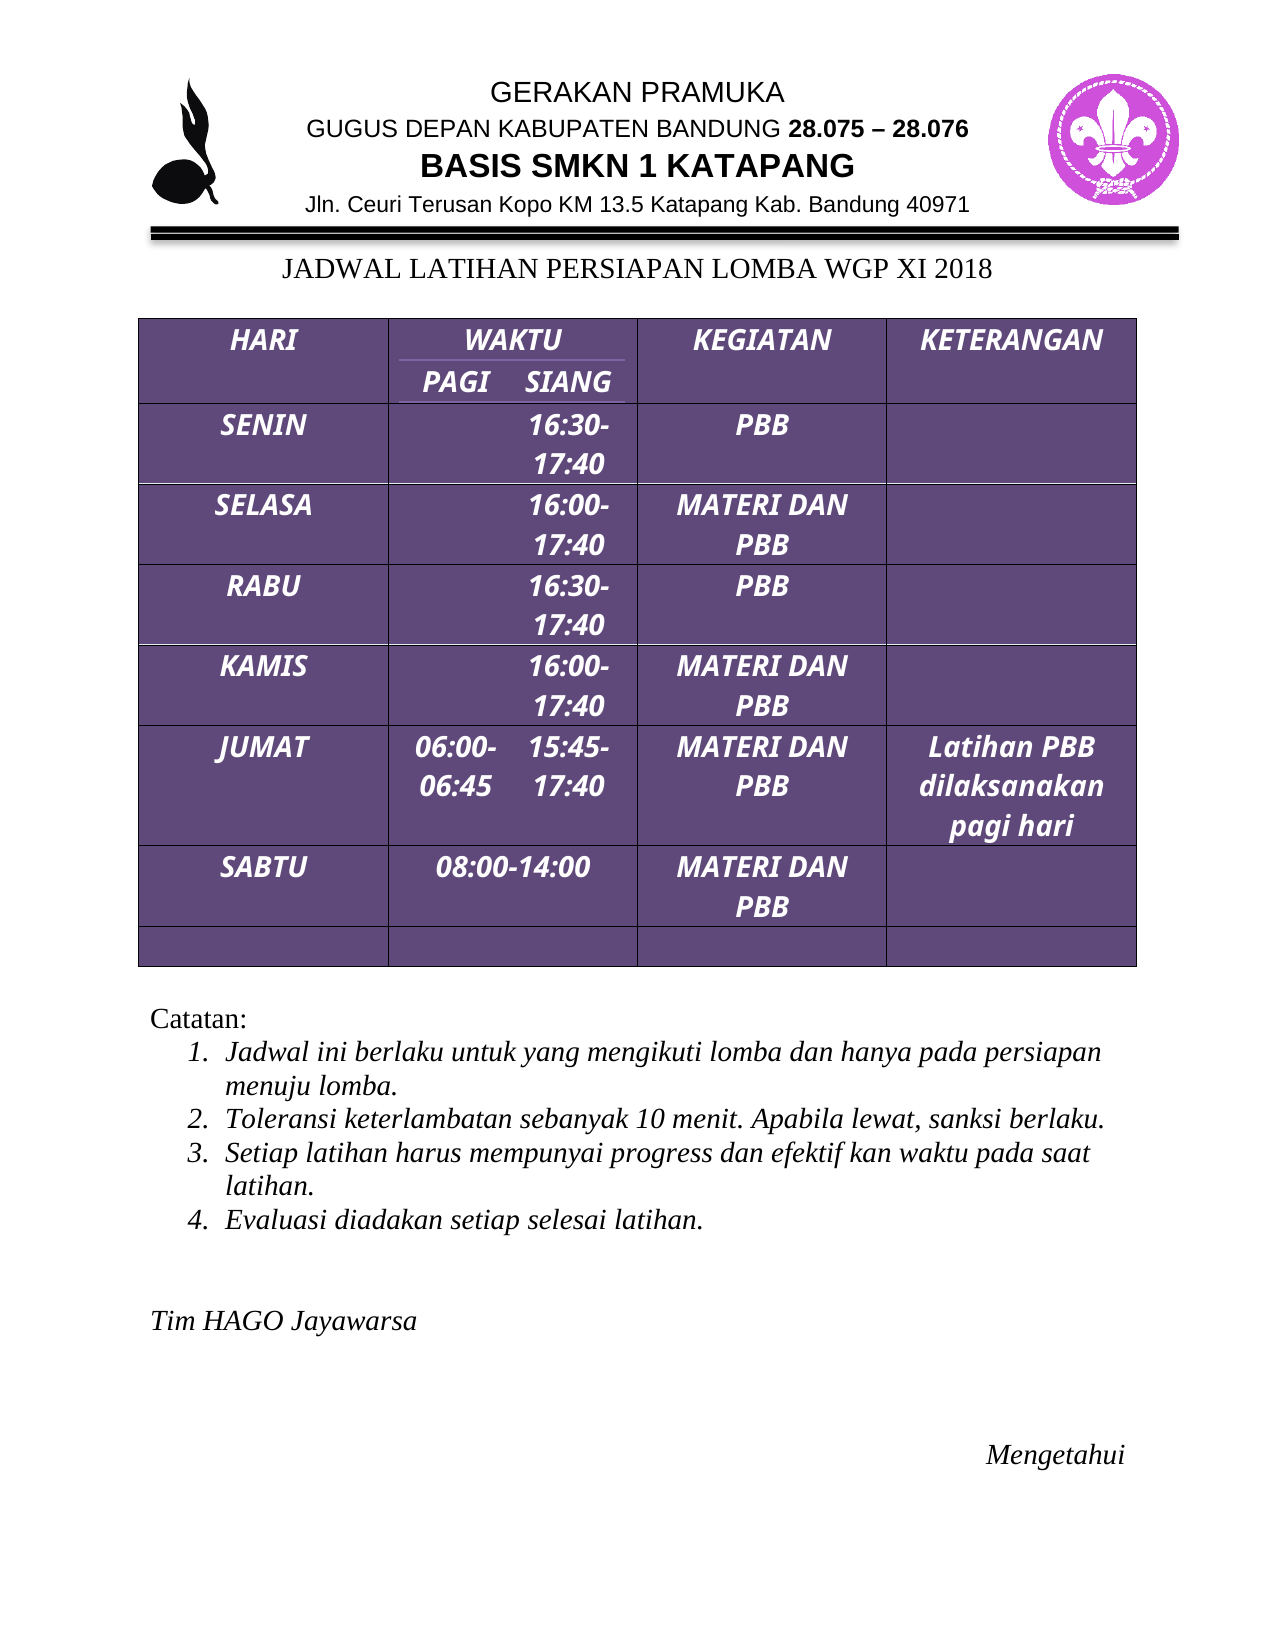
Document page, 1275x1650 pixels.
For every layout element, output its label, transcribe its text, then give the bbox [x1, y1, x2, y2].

table_cell [389, 927, 637, 966]
table_cell [638, 927, 886, 966]
table_cell PBB [638, 565, 886, 644]
table_cell [887, 646, 1136, 725]
text Tim HAGO Jayawarsa [150, 1303, 1125, 1336]
table_header KEGIATAN [638, 319, 886, 403]
table_cell [887, 565, 1136, 644]
table_cell [887, 927, 1136, 966]
picture [1048, 74, 1179, 205]
table_cell [389, 404, 637, 483]
table_cell Latihan PBB dilaksanakan pagi hari [887, 726, 1136, 845]
table_cell [389, 646, 637, 725]
text Catatan: [150, 1001, 1125, 1034]
table_cell [887, 846, 1136, 926]
table_cell SENIN [139, 404, 388, 483]
table_cell [139, 927, 388, 966]
table_cell [389, 485, 637, 564]
table_cell 08:00-14:00 [389, 846, 637, 926]
table_cell MATERI DAN PBB [638, 485, 886, 564]
table_cell PBB [638, 404, 886, 483]
table_cell [887, 485, 1136, 564]
text Mengetahui [150, 1437, 1125, 1470]
table_header WAKTU [389, 319, 637, 403]
table_cell MATERI DAN PBB [638, 846, 886, 926]
table_cell [389, 726, 637, 845]
list Toleransi keterlambatan sebanyak 10 menit. Apabila lewat, sanksi berlaku. [187, 1101, 1125, 1135]
table_cell MATERI DAN PBB [638, 726, 886, 845]
list Evaluasi diadakan setiap selesai latihan. [187, 1202, 1125, 1236]
table_header KETERANGAN [887, 319, 1136, 403]
table_cell [389, 565, 637, 644]
table_cell SABTU [139, 846, 388, 926]
list Setiap latihan harus mempunyai progress dan efektif kan waktu pada saat latihan. [187, 1135, 1125, 1202]
table_cell SELASA [139, 485, 388, 564]
list Jadwal ini berlaku untuk yang mengikuti lomba dan hanya pada persiapan menuju lomba. [187, 1034, 1125, 1101]
table_cell [887, 404, 1136, 483]
table_header HARI [139, 319, 388, 403]
table_cell JUMAT [139, 726, 388, 845]
text JADWAL LATIHAN PERSIAPAN LOMBA WGP XI 2018 [150, 251, 1125, 285]
table_cell RABU [139, 565, 388, 644]
table_cell MATERI DAN PBB [638, 646, 886, 725]
table_cell KAMIS [139, 646, 388, 725]
